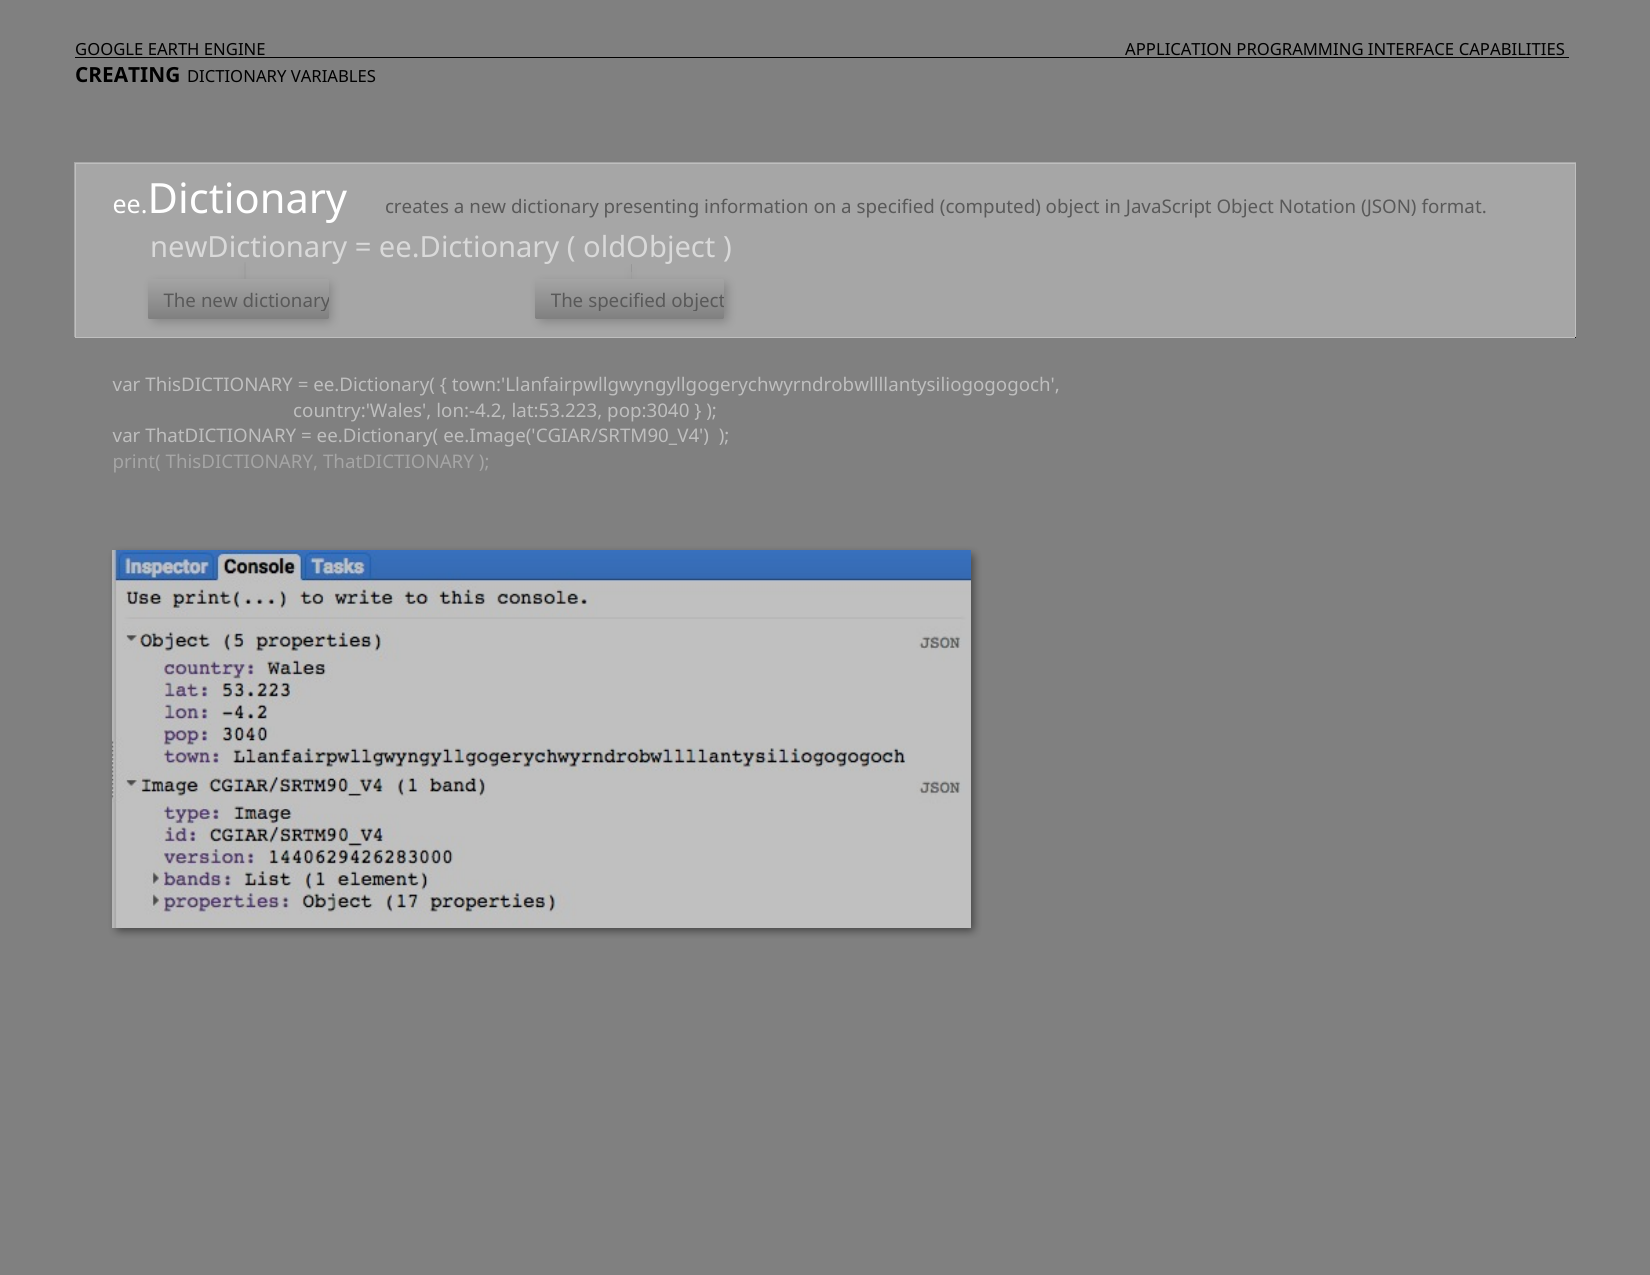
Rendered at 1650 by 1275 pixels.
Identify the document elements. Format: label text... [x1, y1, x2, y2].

text GOOGLE EARTH ENGINE APPLICATION PROGRAMMING INTERFACE CAPABILITIES [75, 37, 1650, 60]
text var ThatDICTIONARY = ee.Dictionary( ee.Image('CGIAR/SRTM90_V4') ); [75, 423, 1650, 448]
picture [112, 550, 971, 928]
text newDictionary = ee.Dictionary ( oldObject ) [76, 219, 1575, 259]
text CREATING DICTIONARY VARIABLES [75, 60, 1575, 111]
text country:'Wales', lon:-4.2, lat:53.223, pop:3040 } ); [75, 397, 1650, 423]
text print( ThisDICTIONARY, ThatDICTIONARY ); [75, 448, 1650, 474]
text ee.Dictionary creates a new dictionary presenting information on a specified (computed) object in JavaScript Object Notation (JSON) format. [76, 164, 1575, 219]
text var ThisDICTIONARY = ee.Dictionary( { town:'Llanfairpwllgwyngyllgogerychwyrndrobwllllantysiliogogogoch', [75, 372, 1650, 397]
